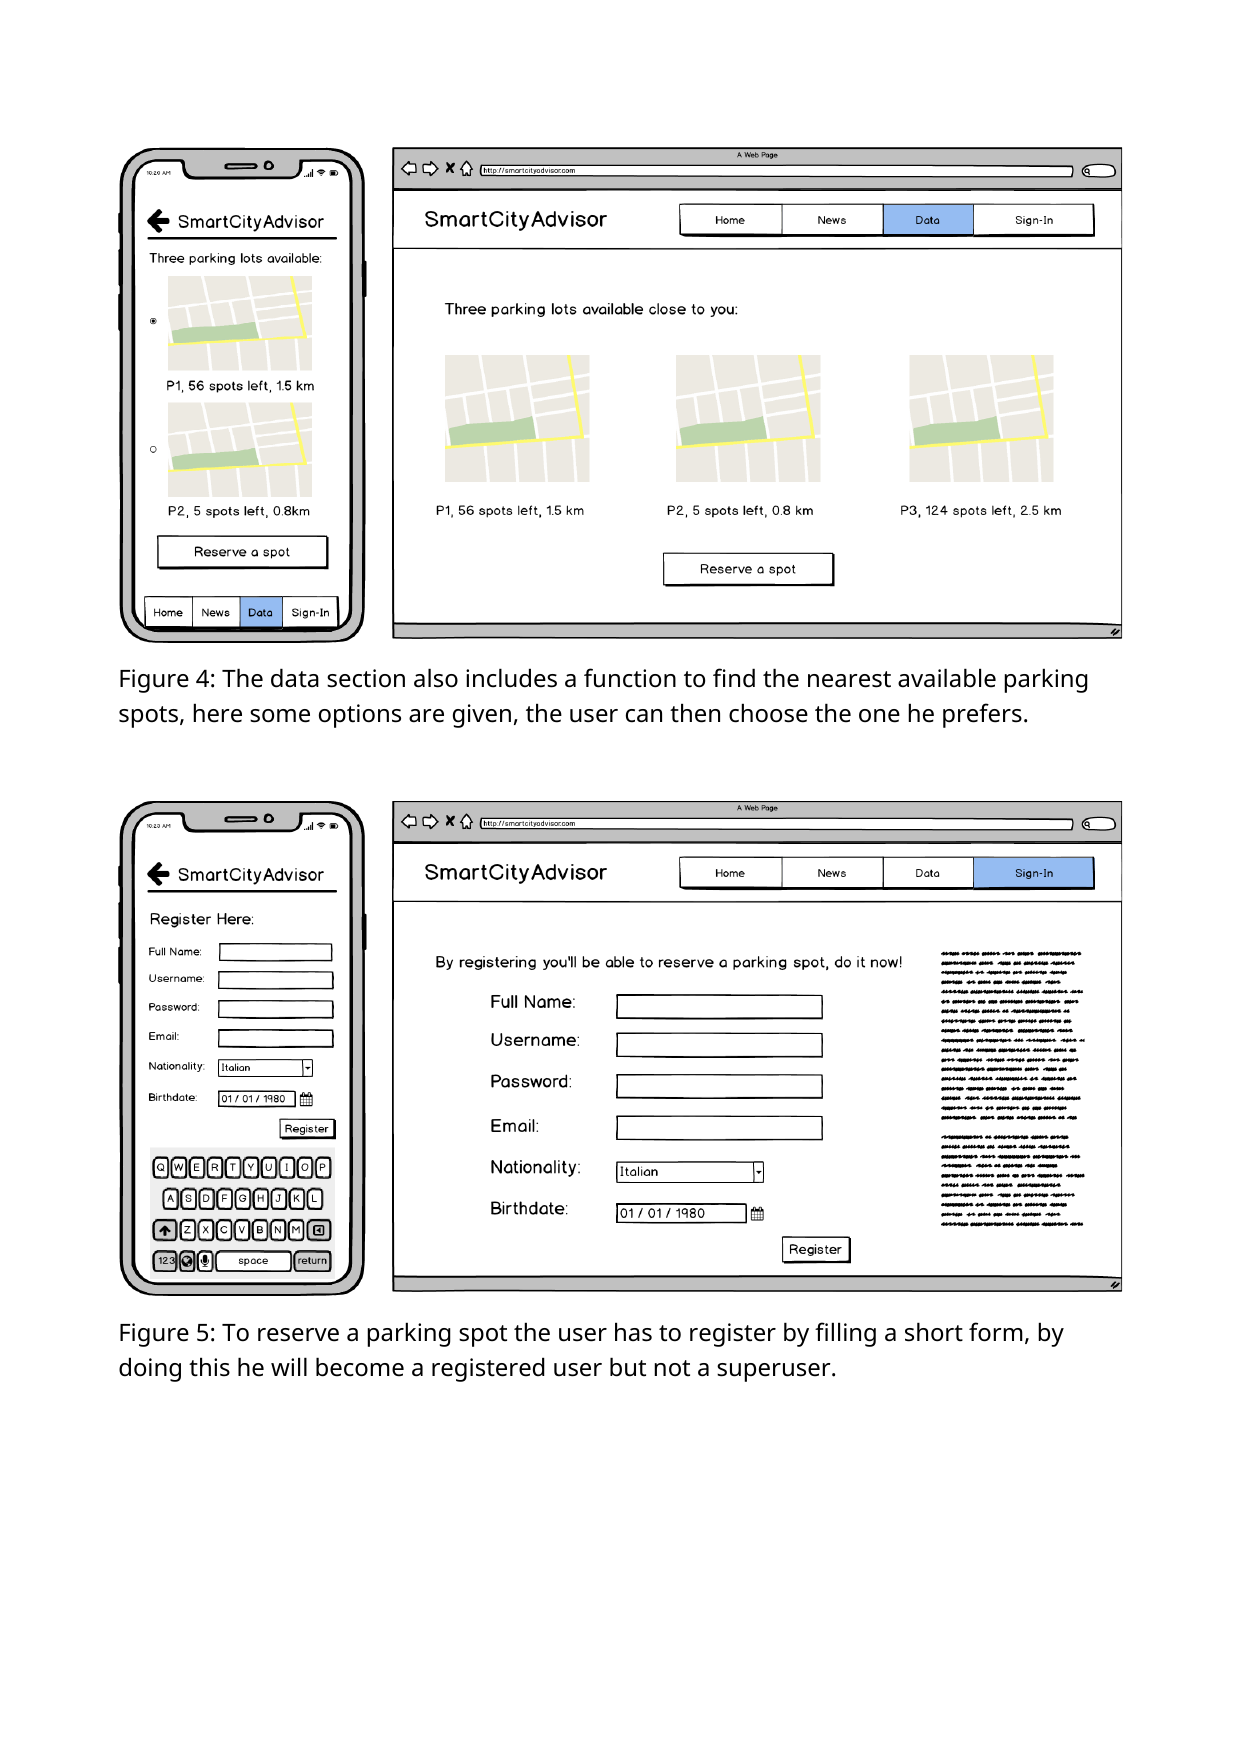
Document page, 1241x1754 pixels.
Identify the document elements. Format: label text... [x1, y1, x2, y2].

text Figure 4: The data section also includes a function to find the nearest available parking spots, here some options are given, the user can then choose the one he prefers. [118, 662, 1122, 730]
text Figure 5: To reserve a parking spot the user has to register by filling a short form, by doing this he will become a registered user but not a superuser. [118, 1315, 1122, 1383]
picture [118, 147, 1123, 643]
picture [118, 801, 1123, 1296]
